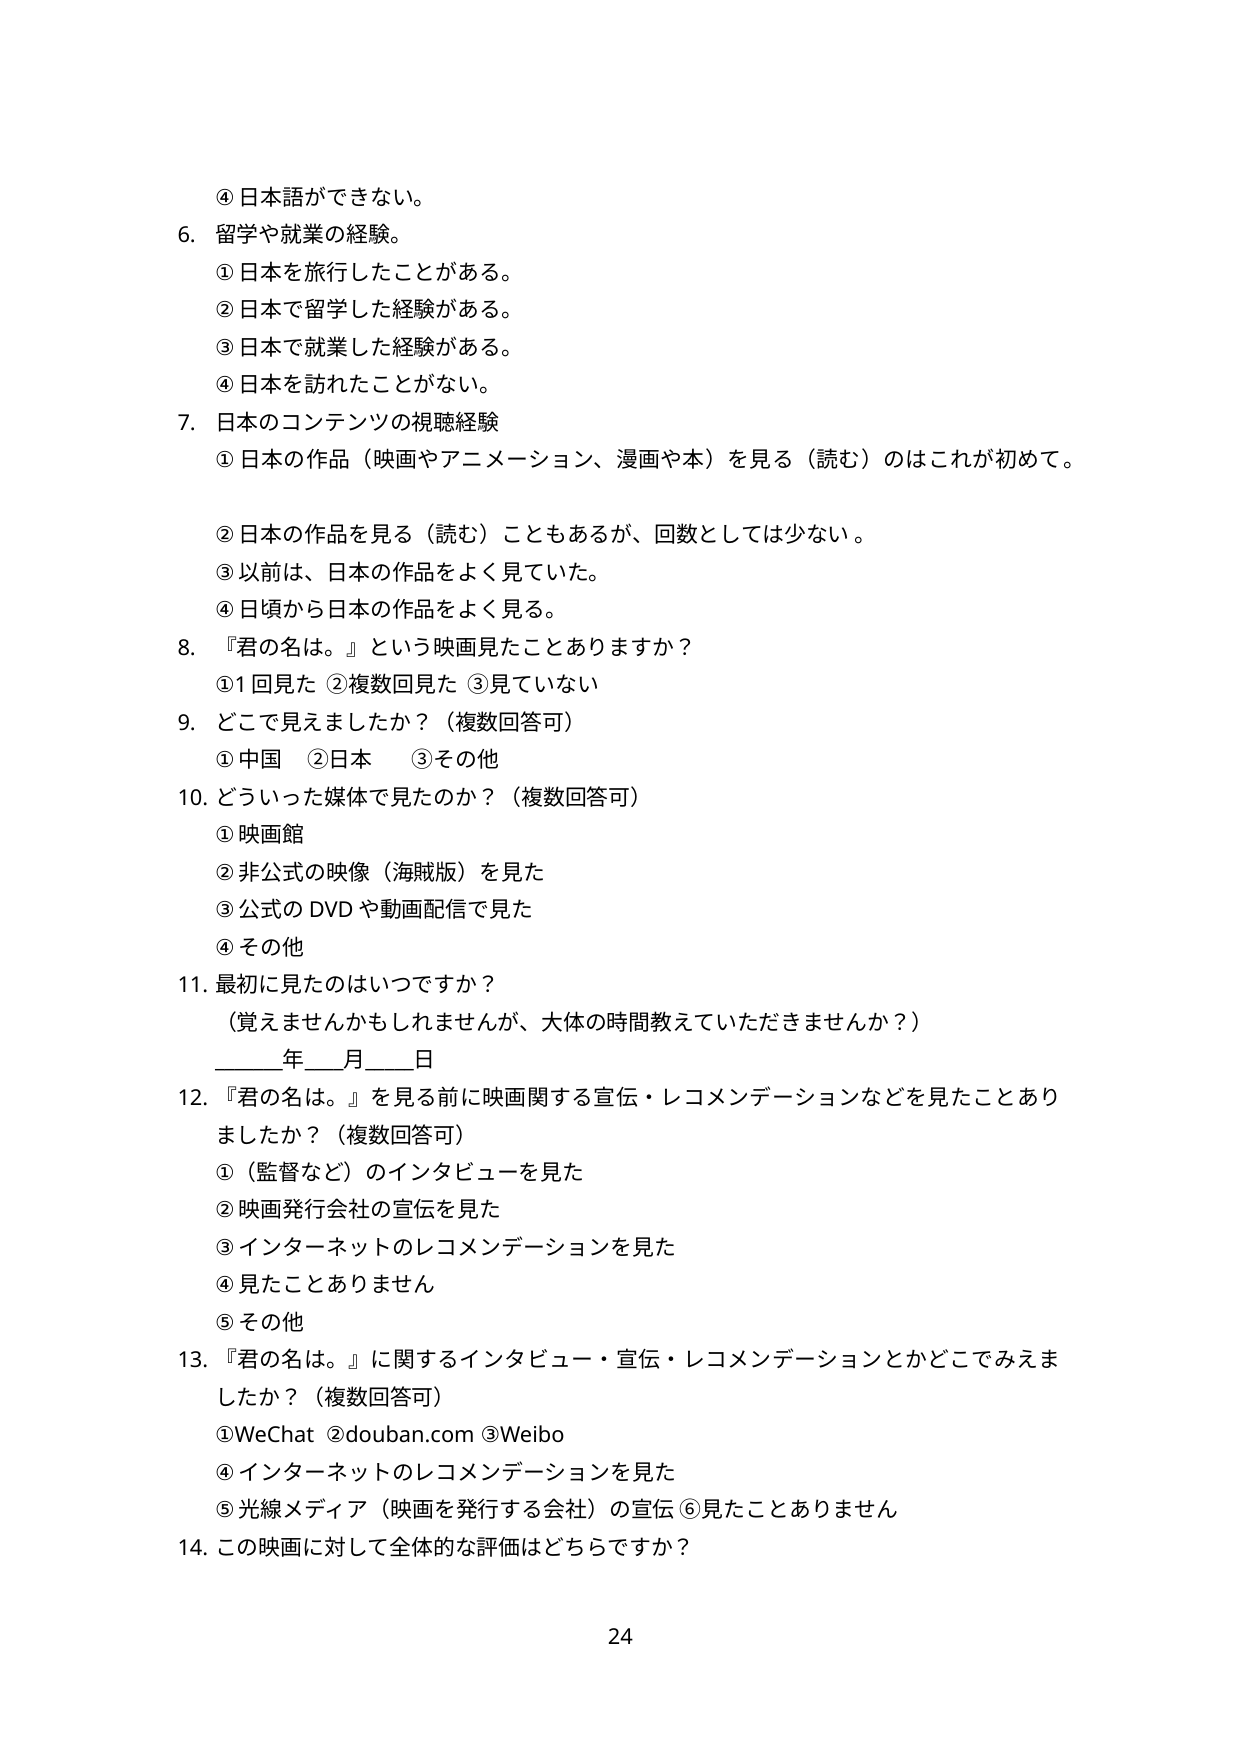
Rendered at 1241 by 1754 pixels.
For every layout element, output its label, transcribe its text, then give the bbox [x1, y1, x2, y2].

text ②日本の作品を見る（読む）こともあるが、回数としては少ない 。 [215, 515, 1063, 552]
list この映画に対して全体的な評価はどちらですか？ [177, 1527, 1063, 1565]
text ④日頃から日本の作品をよく見る。 [215, 590, 1063, 627]
list 『君の名は。』に関するインタビュー・宣伝・レコメンデーションとかどこでみえましたか？（複数回答可） [177, 1340, 1063, 1415]
text ③公式のDVDや動画配信で見た [215, 890, 1063, 927]
text ①WeChat ②douban.com ③Weibo [215, 1415, 1063, 1452]
text ③インターネットのレコメンデーションを見た [215, 1227, 1063, 1265]
text ④日本を訪れたことがない。 [215, 365, 1063, 402]
list 『君の名は。』を見る前に映画関する宣伝・レコメンデーションなどを見たことありましたか？（複数回答可） [177, 1077, 1063, 1152]
text ③日本で就業した経験がある。 [215, 327, 1063, 365]
list （覚えませんかもしれませんが、大体の時間教えていただきませんか？） [215, 1002, 1063, 1040]
text ②非公式の映像（海賊版）を見た [215, 852, 1063, 890]
text ①映画館 [215, 815, 1063, 852]
list 最初に見たのはいつですか？ [177, 965, 1063, 1002]
text ①日本を旅行したことがある。 [215, 252, 1063, 290]
text ①（監督など）のインタビューを見た [215, 1152, 1063, 1190]
text ①1回見た ②複数回見た ③見ていない [215, 665, 1063, 702]
text ②日本で留学した経験がある。 [215, 290, 1063, 327]
text ②映画発行会社の宣伝を見た [215, 1190, 1063, 1227]
text ⑤その他 [215, 1302, 1063, 1340]
text ④その他 [215, 927, 1063, 965]
list どこで見えましたか？（複数回答可） [177, 702, 1063, 740]
text ④見たことありません [215, 1265, 1063, 1302]
text ⑤光線メディア（映画を発行する会社）の宣伝 ⑥見たことありません [215, 1490, 1063, 1527]
text ④日本語ができない。 [215, 177, 1063, 215]
text ③以前は、日本の作品をよく見ていた。 [215, 552, 1063, 590]
list 日本のコンテンツの視聴経験 [177, 402, 1063, 440]
list 『君の名は。』という映画見たことありますか？ [177, 627, 1063, 665]
text ①日本の作品（映画やアニメーション、漫画や本）を見る（読む）のはこれが初めて。 [215, 440, 1063, 515]
list _______年____月_____日 [215, 1040, 1063, 1077]
list どういった媒体で見たのか？（複数回答可） [177, 777, 1063, 815]
text ①中国 ②日本 ③その他 [215, 740, 1063, 777]
list 留学や就業の経験。 [177, 215, 1063, 252]
text ④インターネットのレコメンデーションを見た [215, 1452, 1063, 1490]
